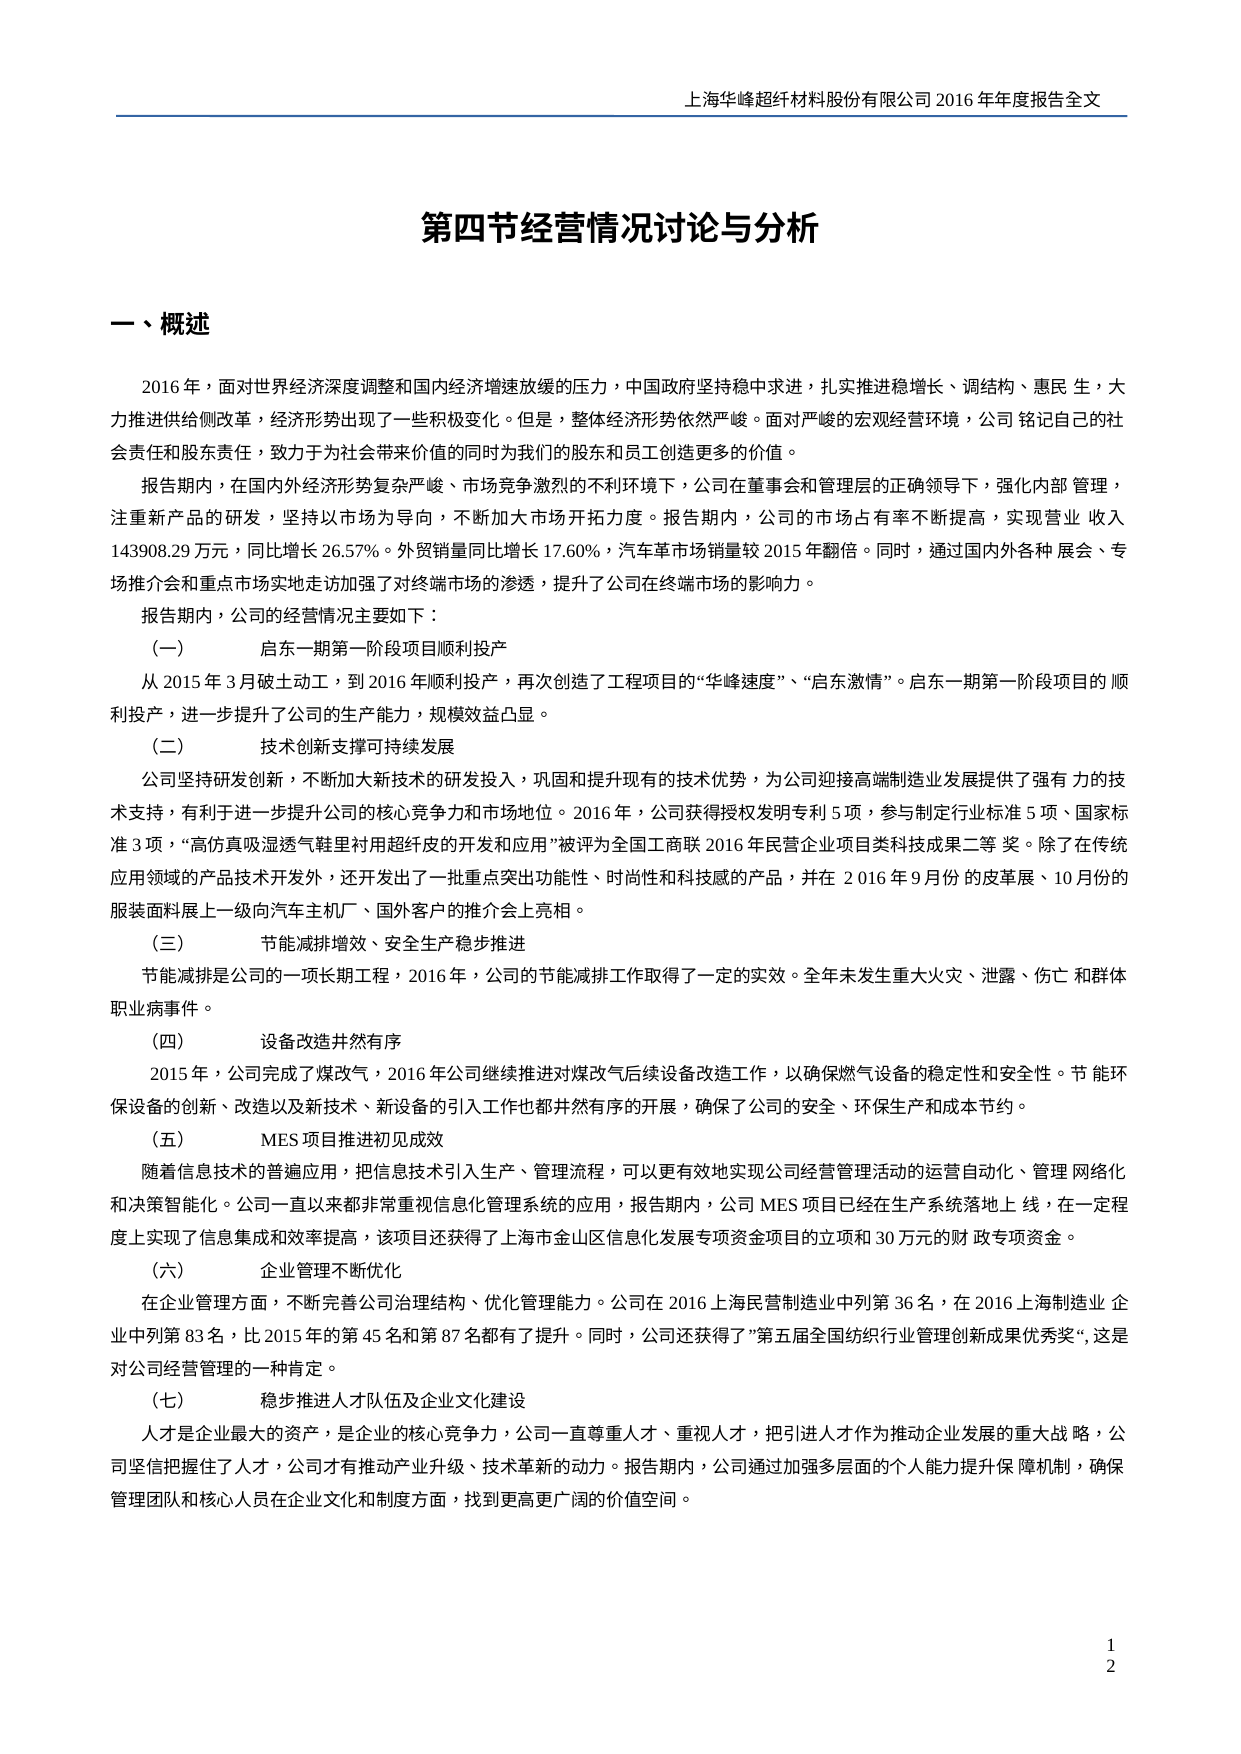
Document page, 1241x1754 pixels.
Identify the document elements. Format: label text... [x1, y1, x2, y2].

text （三） 节能减排增效、安全生产稳步推进 [110, 924, 1129, 957]
text （七） 稳步推进人才队伍及企业文化建设 [110, 1382, 1129, 1414]
text 公司坚持研发创新，不断加大新技术的研发投入，巩固和提升现有的技术优势，为公司迎接高端制造业发展提供了强有 力的技术支持，有利于进一步提升公司的核心竞争力和市场地位。2016年，公司获得授权发明专利5项，参与制定行业标准5 项、国家标准3项，“高仿真吸湿透气鞋里衬用超纤皮的开发和应用”被评为全国工商联2016年民营企业项目类科技成果二等 奖。除了在传统应用领域的产品技术开发外，还开发出了一批重点突出功能性、时尚性和科技感的产品，并在2 016年9月份 的皮革展、10月份的服装面料展上一级向汽车主机厂、国外客户的推介会上亮相。 [110, 760, 1129, 924]
text 从2015年3月破土动工，到2016年顺利投产，再次创造了工程项目的“华峰速度”、“启东激情”。启东一期第一阶段项目的 顺利投产，进一步提升了公司的生产能力，规模效益凸显。 [110, 662, 1129, 728]
text 一、概述 [110, 307, 1129, 341]
text （六） 企业管理不断优化 [110, 1251, 1129, 1284]
text 随着信息技术的普遍应用，把信息技术引入生产、管理流程，可以更有效地实现公司经营管理活动的运营自动化、管理 网络化和决策智能化。公司一直以来都非常重视信息化管理系统的应用，报告期内，公司MES项目已经在生产系统落地上 线，在一定程度上实现了信息集成和效率提高，该项目还获得了上海市金山区信息化发展专项资金项目的立项和30万元的财 政专项资金。 [110, 1153, 1129, 1251]
text （四） 设备改造井然有序 [110, 1022, 1129, 1055]
text （一） 启东一期第一阶段项目顺利投产 [110, 629, 1129, 662]
text 第四节经营情况讨论与分析 [110, 205, 1129, 250]
text 报告期内，在国内外经济形势复杂严峻、市场竞争激烈的不利环境下，公司在董事会和管理层的正确领导下，强化内部 管理，注重新产品的研发，坚持以市场为导向，不断加大市场开拓力度。报告期内，公司的市场占有率不断提高，实现营业 收入143908.29万元，同比增长26.57%。外贸销量同比增长17.60%，汽车革市场销量较2015年翻倍。同时，通过国内外各种 展会、专场推介会和重点市场实地走访加强了对终端市场的渗透，提升了公司在终端市场的影响力。 [110, 466, 1129, 597]
text （五） MES项目推进初见成效 [110, 1120, 1129, 1153]
text 报告期内，公司的经营情况主要如下： [110, 597, 1129, 629]
text 2015年，公司完成了煤改气，2016年公司继续推进对煤改气后续设备改造工作，以确保燃气设备的稳定性和安全性。节 能环保设备的创新、改造以及新技术、新设备的引入工作也都井然有序的开展，确保了公司的安全、环保生产和成本节约。 [110, 1055, 1129, 1120]
text （二） 技术创新支撑可持续发展 [110, 728, 1129, 760]
text 人才是企业最大的资产，是企业的核心竞争力，公司一直尊重人才、重视人才，把引进人才作为推动企业发展的重大战 略，公司坚信把握住了人才，公司才有推动产业升级、技术革新的动力。报告期内，公司通过加强多层面的个人能力提升保 障机制，确保管理团队和核心人员在企业文化和制度方面，找到更高更广阔的价值空间。 [110, 1414, 1129, 1513]
text 2016年，面对世界经济深度调整和国内经济增速放缓的压力，中国政府坚持稳中求进，扎实推进稳增长、调结构、惠民 生，大力推进供给侧改革，经济形势出现了一些积极变化。但是，整体经济形势依然严峻。面对严峻的宏观经营环境，公司 铭记自己的社会责任和股东责任，致力于为社会带来价值的同时为我们的股东和员工创造更多的价值。 [110, 368, 1129, 466]
text 在企业管理方面，不断完善公司治理结构、优化管理能力。公司在2016上海民营制造业中列第36名，在2016上海制造业 企业中列第83名，比2015年的第45名和第87名都有了提升。同时，公司还获得了”第五届全国纺织行业管理创新成果优秀奖“, 这是对公司经营管理的一种肯定。 [110, 1284, 1129, 1382]
text 节能减排是公司的一项长期工程，2016年，公司的节能减排工作取得了一定的实效。全年未发生重大火灾、泄露、伤亡 和群体职业病事件。 [110, 957, 1129, 1022]
